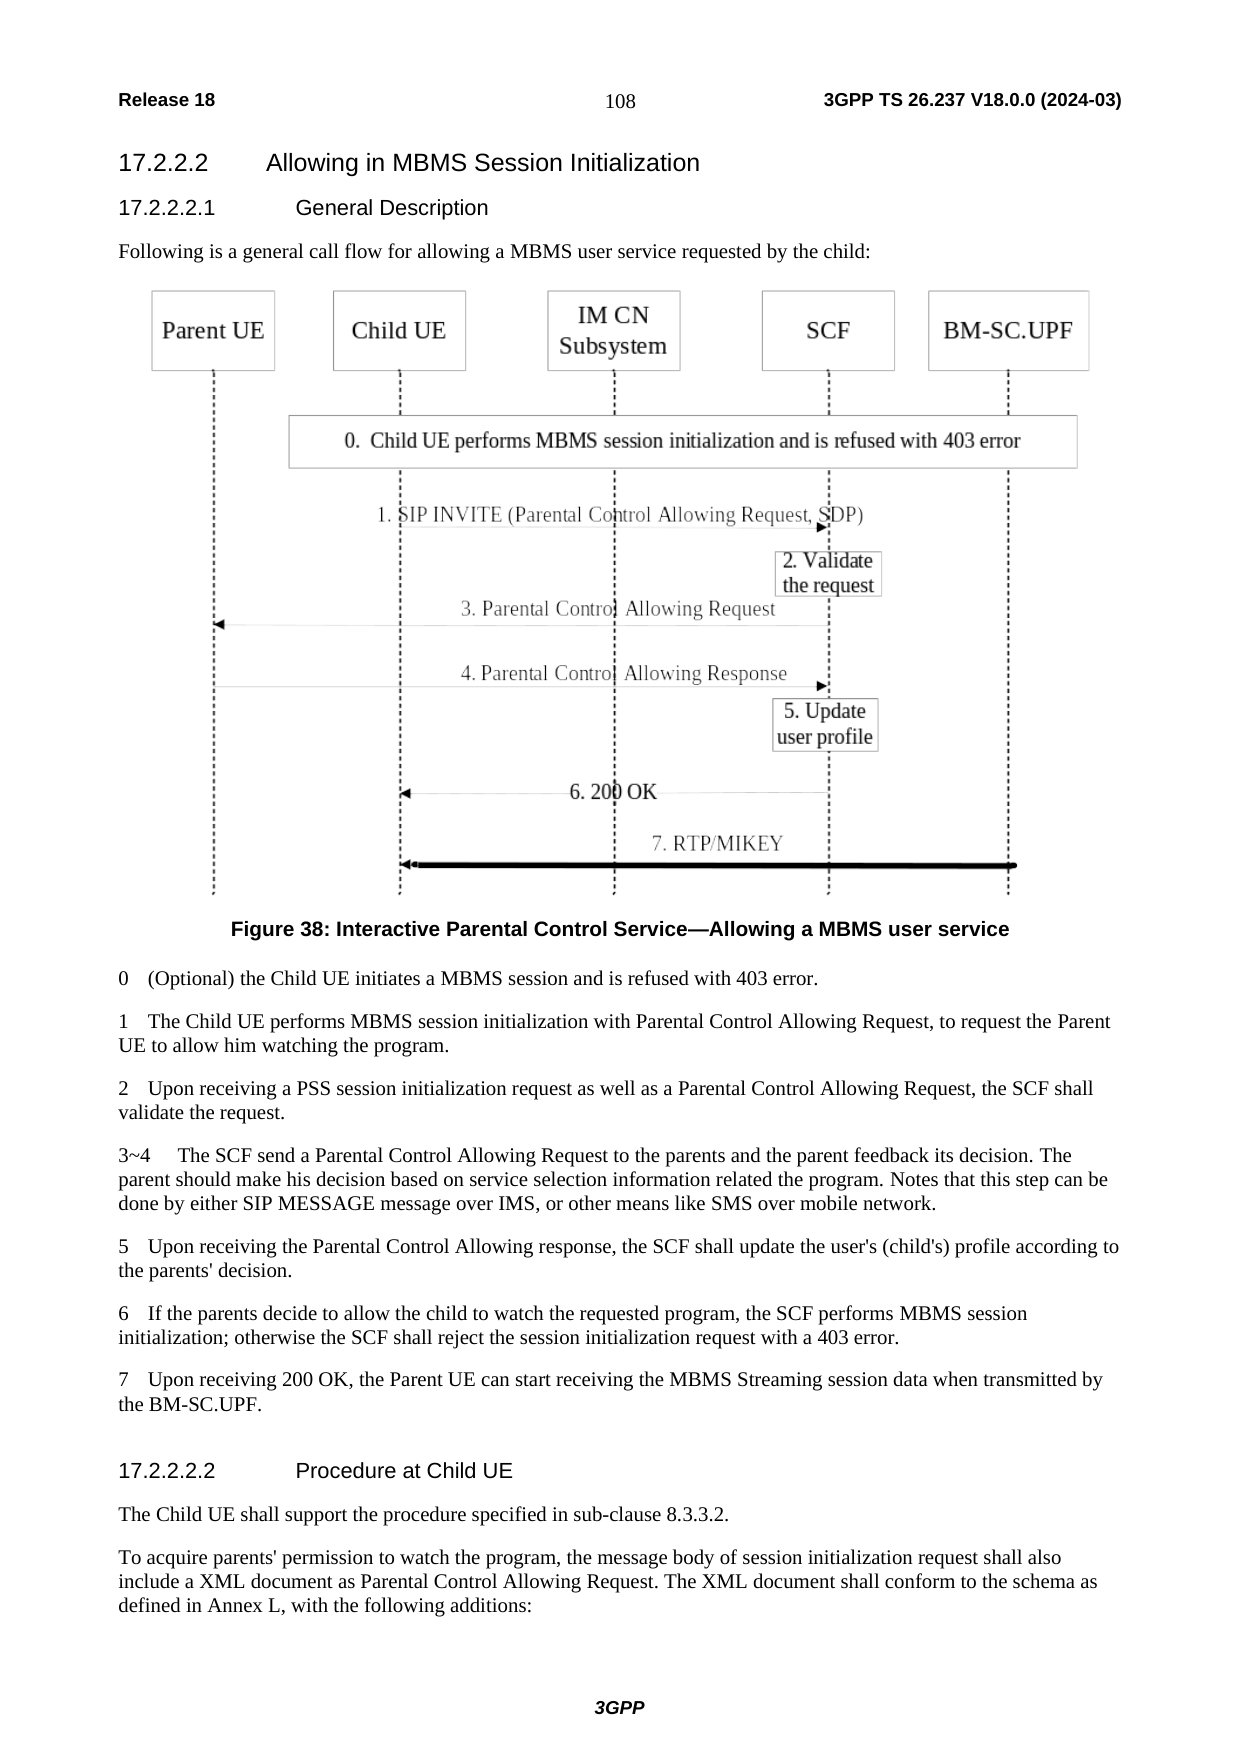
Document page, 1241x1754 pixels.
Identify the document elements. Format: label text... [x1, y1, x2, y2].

text 6 If the parents decide to allow the child to watch the requested program, the SCF performs MBMS session initialization; otherwise the SCF shall reject the session initialization request with a 403 error. [118, 1301, 1122, 1349]
text 5 Upon receiving the Parental Control Allowing response, the SCF shall update the user's (child's) profile according to the parents' decision. [118, 1234, 1122, 1282]
subtitle 17.2.2.2 Allowing in MBMS Session Initialization [118, 148, 1122, 176]
text 1 The Child UE performs MBMS session initialization with Parental Control Allowing Request, to request the Parent UE to allow him watching the program. [118, 1009, 1122, 1057]
text Figure 38: Interactive Parental Control Service—Allowing a MBMS user service [118, 917, 1122, 941]
text 2 Upon receiving a PSS session initialization request as well as a Parental Control Allowing Request, the SCF shall validate the request. [118, 1076, 1122, 1124]
text 7 Upon receiving 200 OK, the Parent UE can start receiving the MBMS Streaming session data when transmitted by the BM-SC.UPF. [118, 1367, 1122, 1416]
text 0 (Optional) the Child UE initiates a MBMS session and is refused with 403 error. [118, 966, 1122, 990]
text Following is a general call flow for allowing a MBMS user service requested by the child: [118, 239, 1122, 263]
text To acquire parents' permission to watch the program, the message body of session initialization request shall also include a XML document as Parental Control Allowing Request. The XML document shall conform to the schema as defined in Annex L, with the following additions: [118, 1545, 1122, 1617]
text 3~4 The SCF send a Parental Control Allowing Request to the parents and the parent feedback its decision. The parent should make his decision based on service selection information related the program. Notes that this step can be done by either SIP MESSAGE message over IMS, or other means like SMS over mobile network. [118, 1143, 1122, 1215]
subtitle 17.2.2.2.2 Procedure at Child UE [118, 1458, 1122, 1483]
subtitle 17.2.2.2.1 General Description [118, 195, 1122, 220]
text The Child UE shall support the procedure specified in sub-clause 8.3.3.2. [118, 1502, 1122, 1526]
